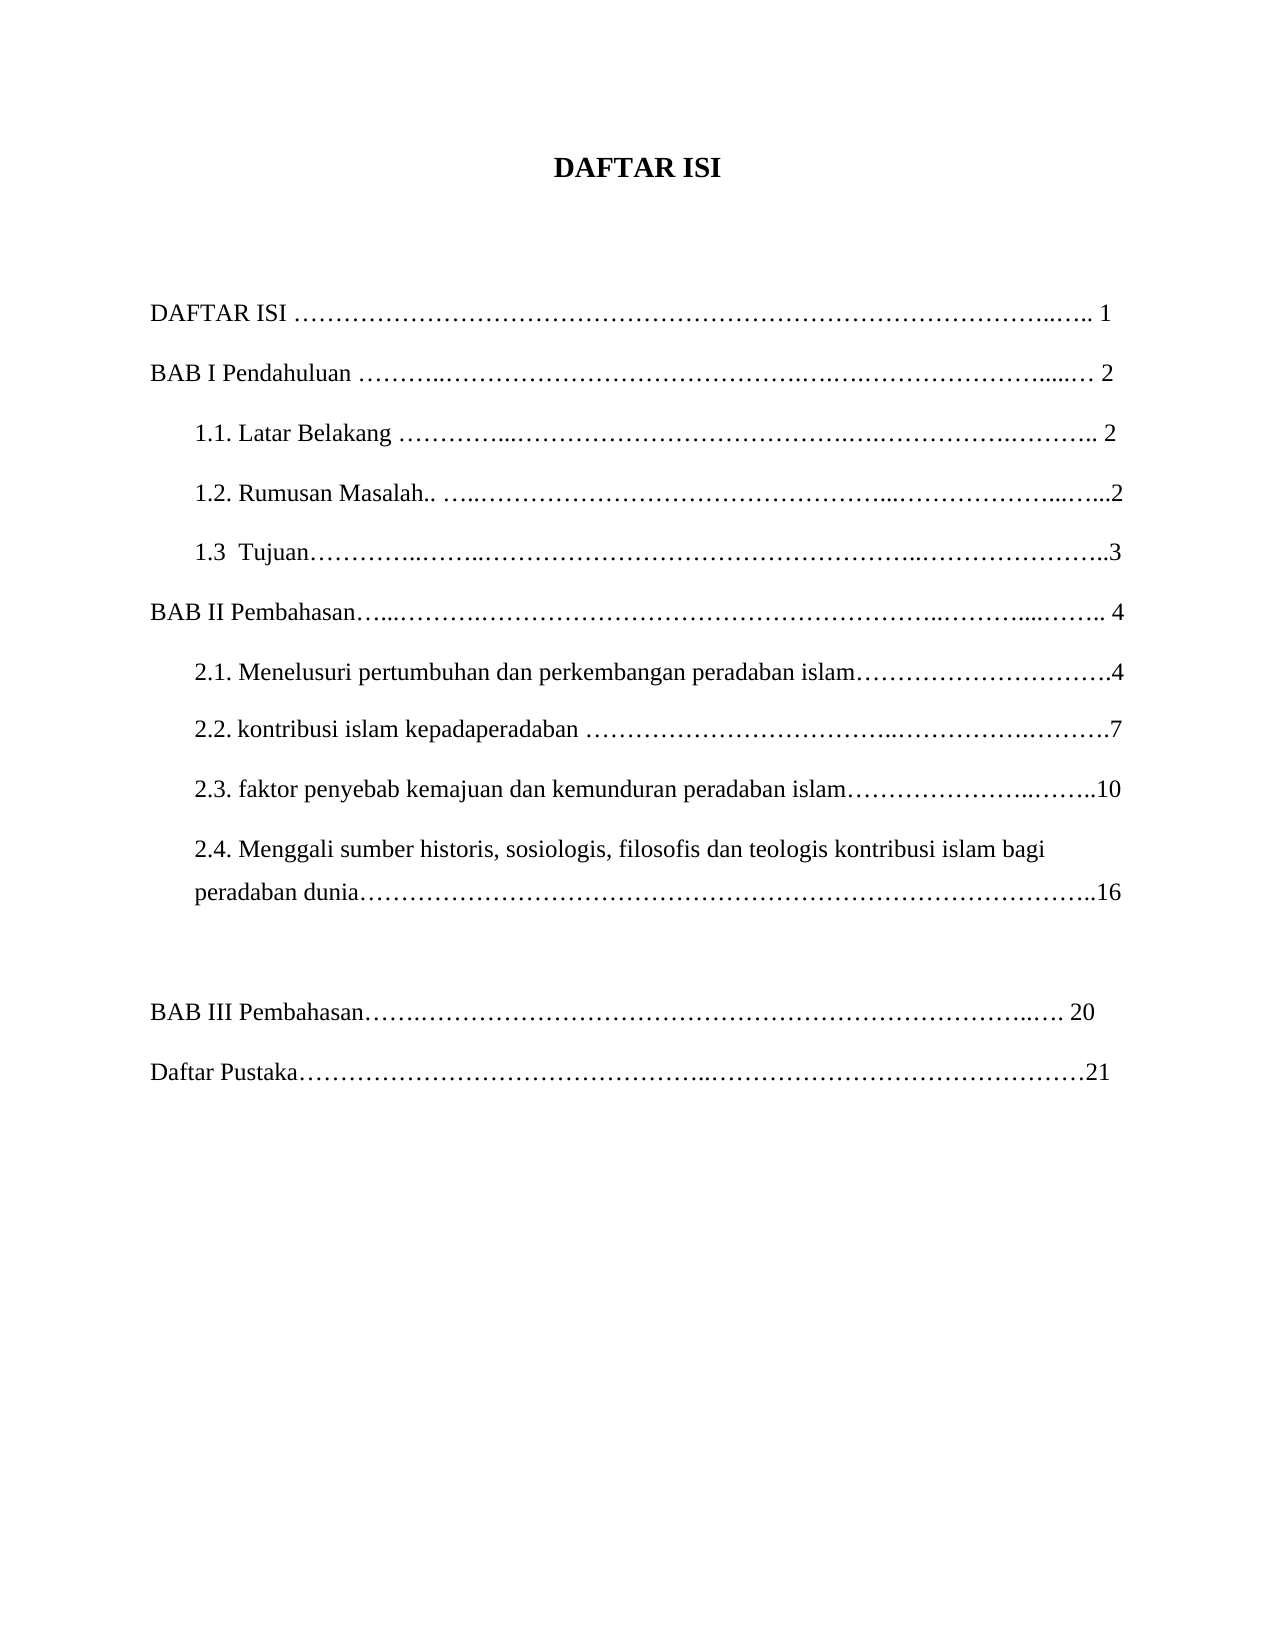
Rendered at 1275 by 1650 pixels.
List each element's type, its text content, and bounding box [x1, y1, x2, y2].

text Daftar Pustaka…………………………………………..………………………………………21 [150, 1057, 1125, 1086]
text BAB II Pembahasan…...……….………………………………………………..………....…….. 4 [150, 597, 1125, 626]
text 1.2. Rumusan Masalah.. …..…………………………………………...………………...…...2 [194, 478, 1125, 506]
text BAB I Pendahuluan ………..…………………………………….….….………………….....… 2 [150, 358, 1125, 387]
text 2.1. Menelusuri pertumbuhan dan perkembangan peradaban islam………………………….4 [150, 657, 1125, 686]
text 2.4. Menggali sumber historis, sosiologis, filosofis dan teologis kontribusi islam bagi peradaban dunia……………………………………………………………………………..16 [194, 834, 1125, 906]
text BAB III Pembahasan…….………………………………………………………………..…. 20 [150, 997, 1125, 1026]
text DAFTAR ISI ………………………………………………………………………………..….. 1 [150, 298, 1125, 327]
text 2.2. kontribusi islam kepadaperadaban ………………………………..…………….……….7 [194, 714, 1125, 743]
text 1.1. Latar Belakang …………...………………………………….….…………….……….. 2 [194, 418, 1125, 447]
text 1.3 Tujuan…………..……..……………………………………………..…………………..3 [194, 537, 1125, 566]
text DAFTAR ISI [150, 150, 1125, 183]
text 2.3. faktor penyebab kemajuan dan kemunduran peradaban islam…………………..……..10 [194, 774, 1125, 803]
